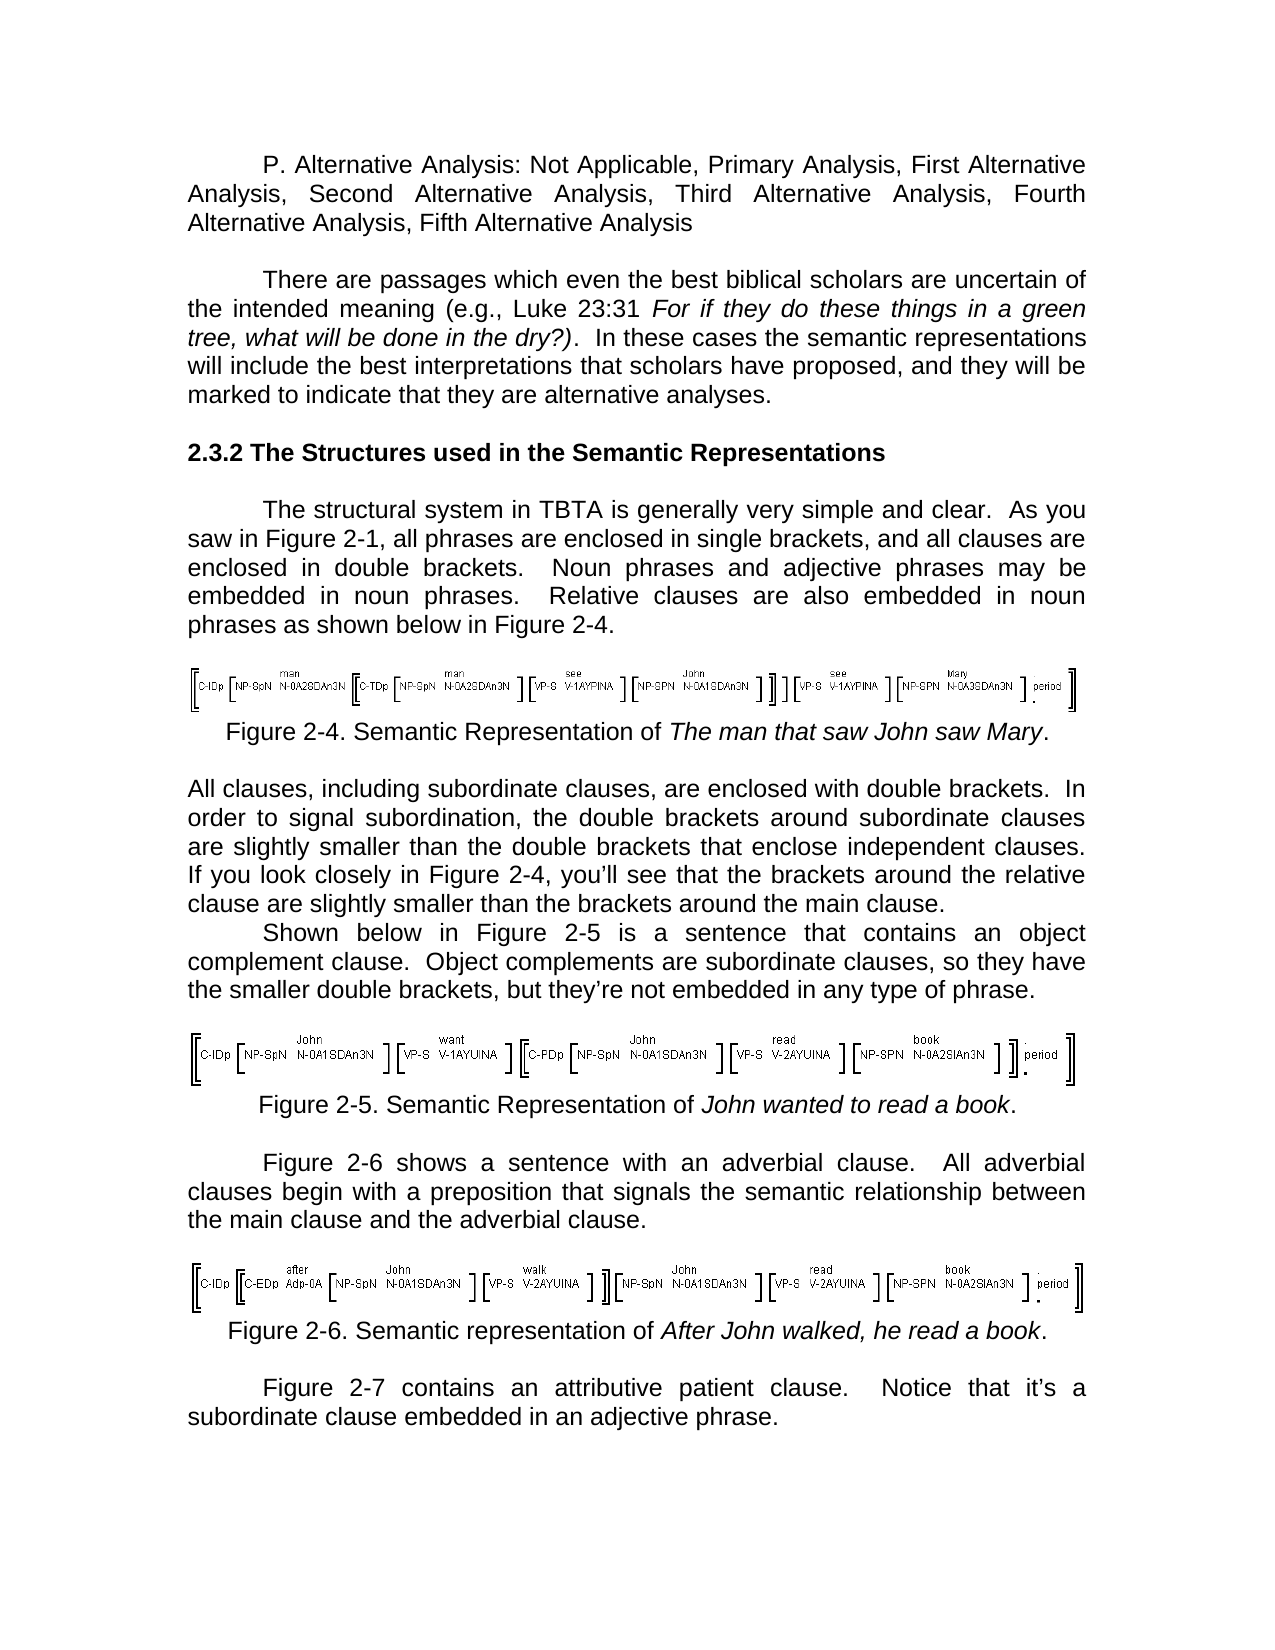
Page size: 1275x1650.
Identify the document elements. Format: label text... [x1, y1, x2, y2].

text Shown below in Figure 2-5 is a sentence that contains an object complement clause. Object complements are subordinate clauses, so they have the smaller double brackets, but they’re not embedded in any type of phrase. [187, 918, 1087, 1004]
text There are passages which even the best biblical scholars are uncertain of the intended meaning (e.g., Luke 23:31 For if they do these things in a green tree, what will be done in the dry?). In these cases the semantic representations will include the best interpretations that scholars have proposed, and they will be marked to indicate that they are alternative analyses. [187, 265, 1087, 409]
text Figure 2-4. Semantic Representation of The man that saw John saw Mary. [187, 717, 1087, 745]
text Figure 2-6 shows a sentence with an adverbial clause. All adverbial clauses begin with a preposition that signals the semantic relationship between the main clause and the adverbial clause. [187, 1148, 1087, 1234]
text P. Alternative Analysis: Not Applicable, Primary Analysis, First Alternative Analysis, Second Alternative Analysis, Third Alternative Analysis, Fourth Alternative Analysis, Fifth Alternative Analysis [187, 150, 1087, 236]
picture [187, 1262, 1087, 1316]
text Figure 2-7 contains an attributive patient clause. Notice that it’s a subordinate clause embedded in an adjective phrase. [187, 1373, 1087, 1431]
picture [187, 667, 1086, 717]
text All clauses, including subordinate clauses, are enclosed with double brackets. In order to signal subordination, the double brackets around subordinate clauses are slightly smaller than the double brackets that enclose independent clauses. If you look closely in Figure 2-4, you’ll see that the brackets around the relative clause are slightly smaller than the brackets around the main clause. [187, 774, 1087, 918]
text Figure 2-5. Semantic Representation of John wanted to read a book. [187, 1091, 1087, 1119]
picture [187, 1032, 1087, 1091]
text The structural system in TBTA is generally very simple and clear. As you saw in Figure 2-1, all phrases are enclosed in single brackets, and all clauses are enclosed in double brackets. Noun phrases and adjective phrases may be embedded in noun phrases. Relative clauses are also embedded in noun phrases as shown below in Figure 2-4. [187, 495, 1087, 639]
text Figure 2-6. Semantic representation of After John walked, he read a book. [187, 1316, 1087, 1345]
text 2.3.2 The Structures used in the Semantic Representations [187, 437, 1087, 466]
